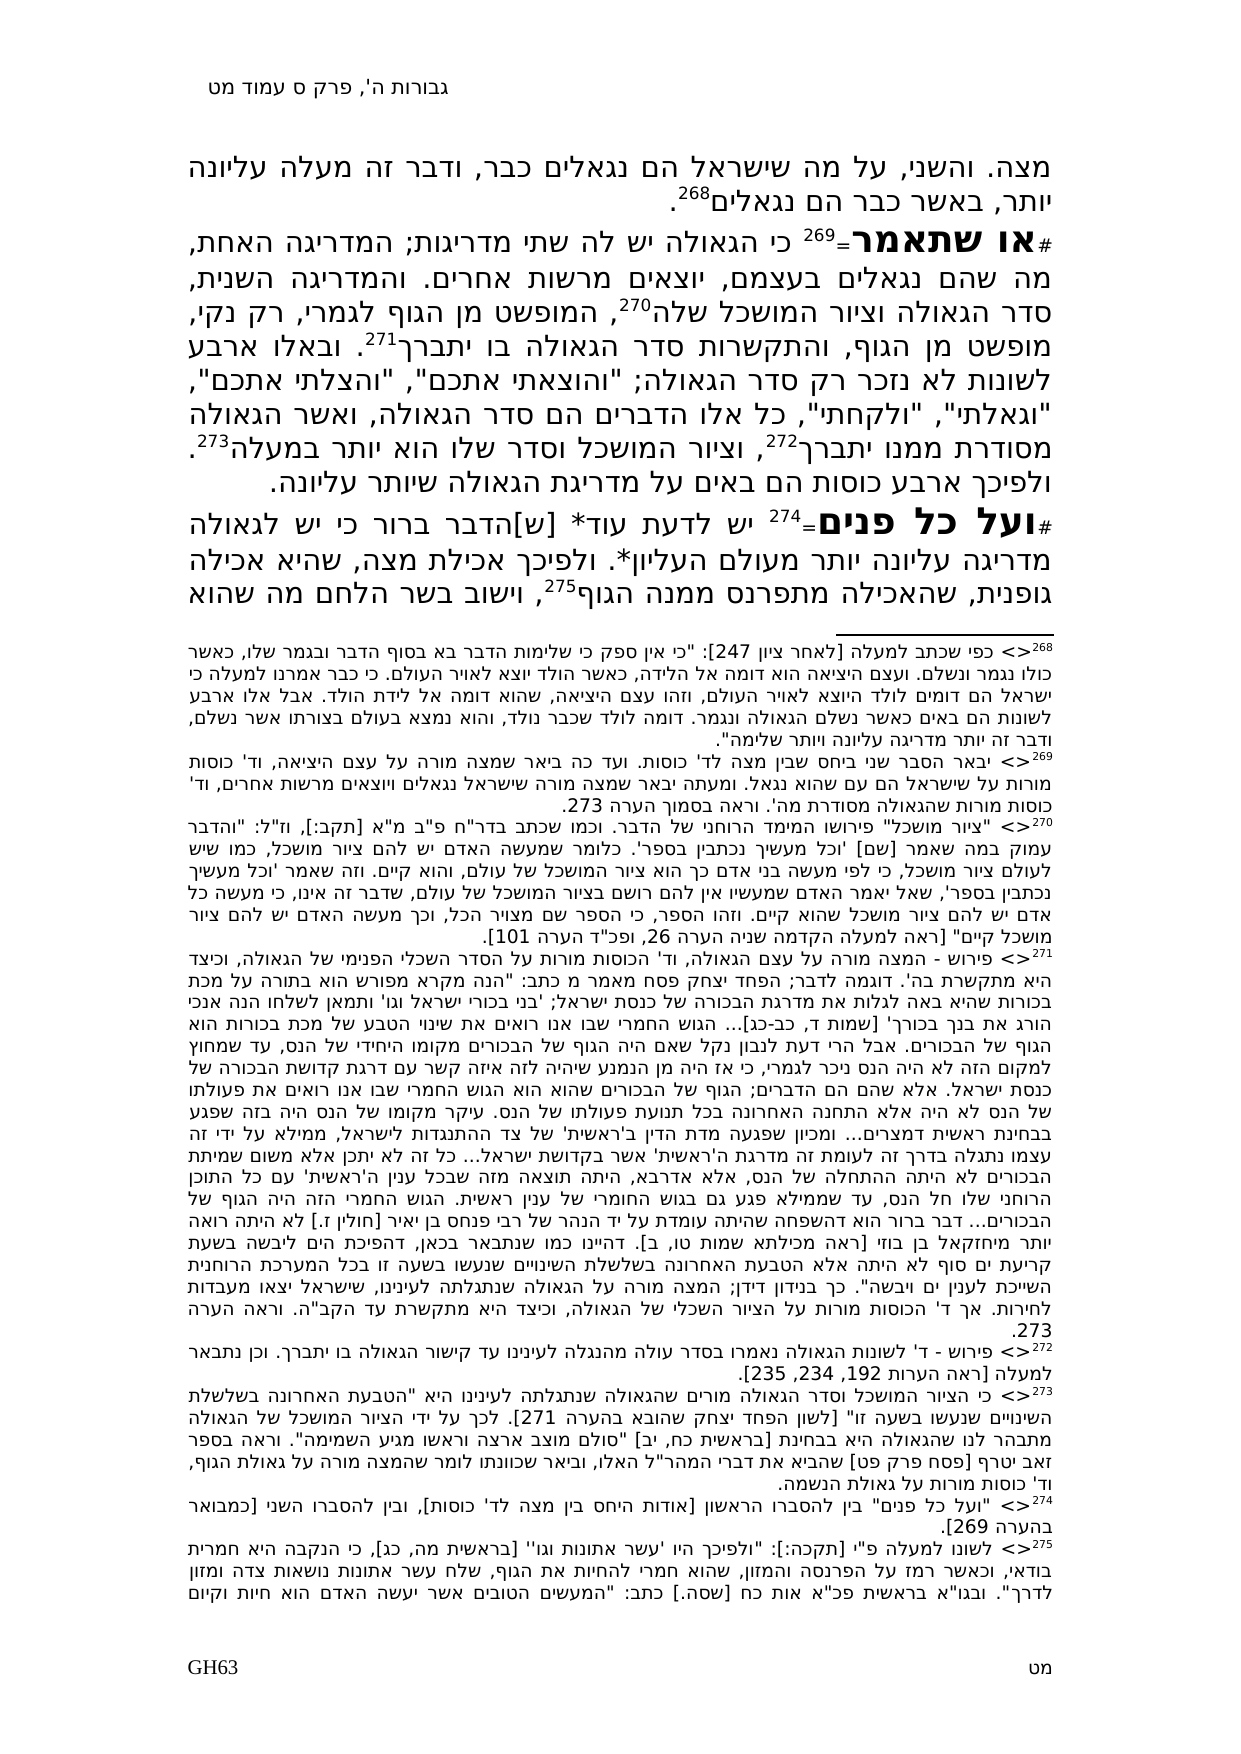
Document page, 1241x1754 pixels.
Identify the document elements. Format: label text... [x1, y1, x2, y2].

text #ועל כל פנים= יש לדעת עוד* [ש]הדבר ברור כי יש לגאולה מדריגה עליונה יותר מעולם העליון*. ולפיכך אכילת מצה, שהיא אכילה גופנית, שהאכילה מתפרנס ממנה הגוף, וישוב בשר הלחם מה שהוא אוכל. והשתיה ממשקה שהוא דק, וכל שכן כאשר המשקה הוא יין, נבדל ויוצא מן הענב, שהיה נסתר לשם. וכמו שאמרו (עירובין סה.) יין ניתן בשבעים [אותיות], וסוד ניתן בשבעים [אותיות]. ואין הפירוש בלבד הגימטריא שבשביל כך נכנס יין יצא סוד (שם), אבל הוא דבר אמיתי מצד עצמו. כי היין הוא משקה נסתר, יוצא מהסתר הענב ומפנימית הענב. ולפיכך היין, שהוא גדל בנסתר ובפנימית הענב, בגימטריא "סוד", לפי שהוא נסתר. וכאשר נכנס היין באדם מוציא הסוד, כי הוא בא עד הנסתר כפי מדריגתו, ומוציאו. ולפיכך האכילה של מצה באה על הגאולה הנגלית, והשתיה באה על מדריגה העליונה יותר. [187, 499, 1053, 611]
text #ולפיכך הרמז= על אלו ארבעה דברים בשתיית ארבע כוסות, שהמשקה, ובפרט היין, הוא נבדל מן הגוף הענב הגשמי. ולפיכך אכילת מצה ושתיית ארבע כוסות באו להורות על קבלת ישראל שתי מעלות; האחת, הוא עצם היציאה לחירות, שבאה ההוראה במצות מצה. והשני, על מה שישראל הם נגאלים כבר, ודבר זה מעלה עליונה יותר, באשר כבר הם נגאלים. [187, 150, 1053, 218]
text #או שתאמר= כי הגאולה יש לה שתי מדריגות; המדריגה האחת, מה שהם נגאלים בעצמם, יוצאים מרשות אחרים. והמדריגה השנית, סדר הגאולה וציור המושכל שלה, המופשט מן הגוף לגמרי, רק נקי, מופשט מן הגוף, והתקשרות סדר הגאולה בו יתברך. ובאלו ארבע לשונות לא נזכר רק סדר הגאולה; "והוצאתי אתכם", "והצלתי אתכם", "וגאלתי", "ולקחתי", כל אלו הדברים הם סדר הגאולה, ואשר הגאולה מסודרת ממנו יתברך, וציור המושכל וסדר שלו הוא יותר במעלה. ולפיכך ארבע כוסות הם באים על מדריגת הגאולה שיותר עליונה. [187, 218, 1053, 499]
